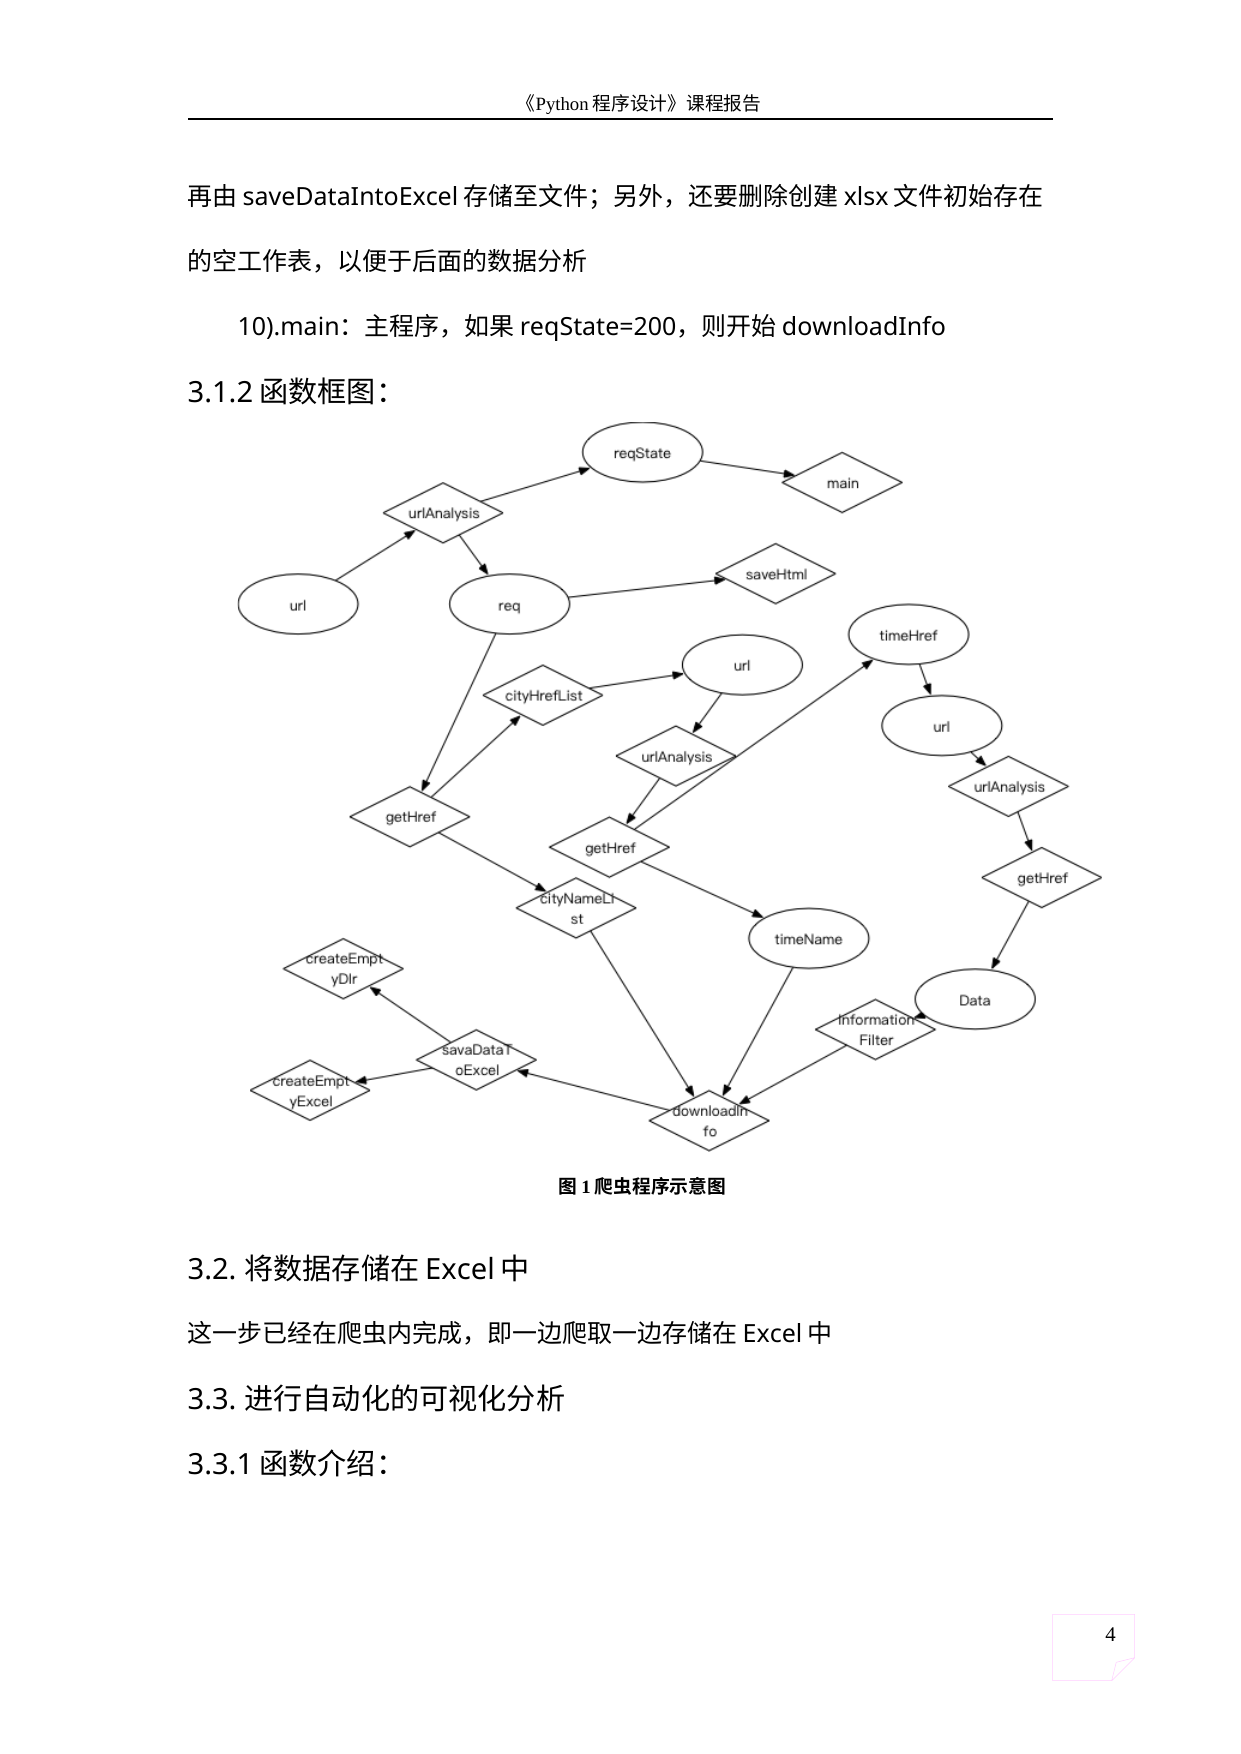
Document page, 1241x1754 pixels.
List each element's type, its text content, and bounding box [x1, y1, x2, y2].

text 3.1.2函数框图： [187, 357, 1053, 422]
text 这一步已经在爬虫内完成，即一边爬取一边存储在Excel中 [187, 1299, 1053, 1364]
text 10).main：主程序，如果reqState=200，则开始downloadInfo [187, 292, 1053, 357]
text 3.3. 进行自动化的可视化分析 [187, 1364, 1053, 1429]
text 3.3.1函数介绍： [187, 1429, 1053, 1494]
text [187, 162, 1053, 292]
text 3.2. 将数据存储在Excel中 [187, 1234, 1053, 1299]
picture [237, 422, 1103, 1152]
text 图 1 爬虫程序示意图 [187, 1169, 1053, 1202]
